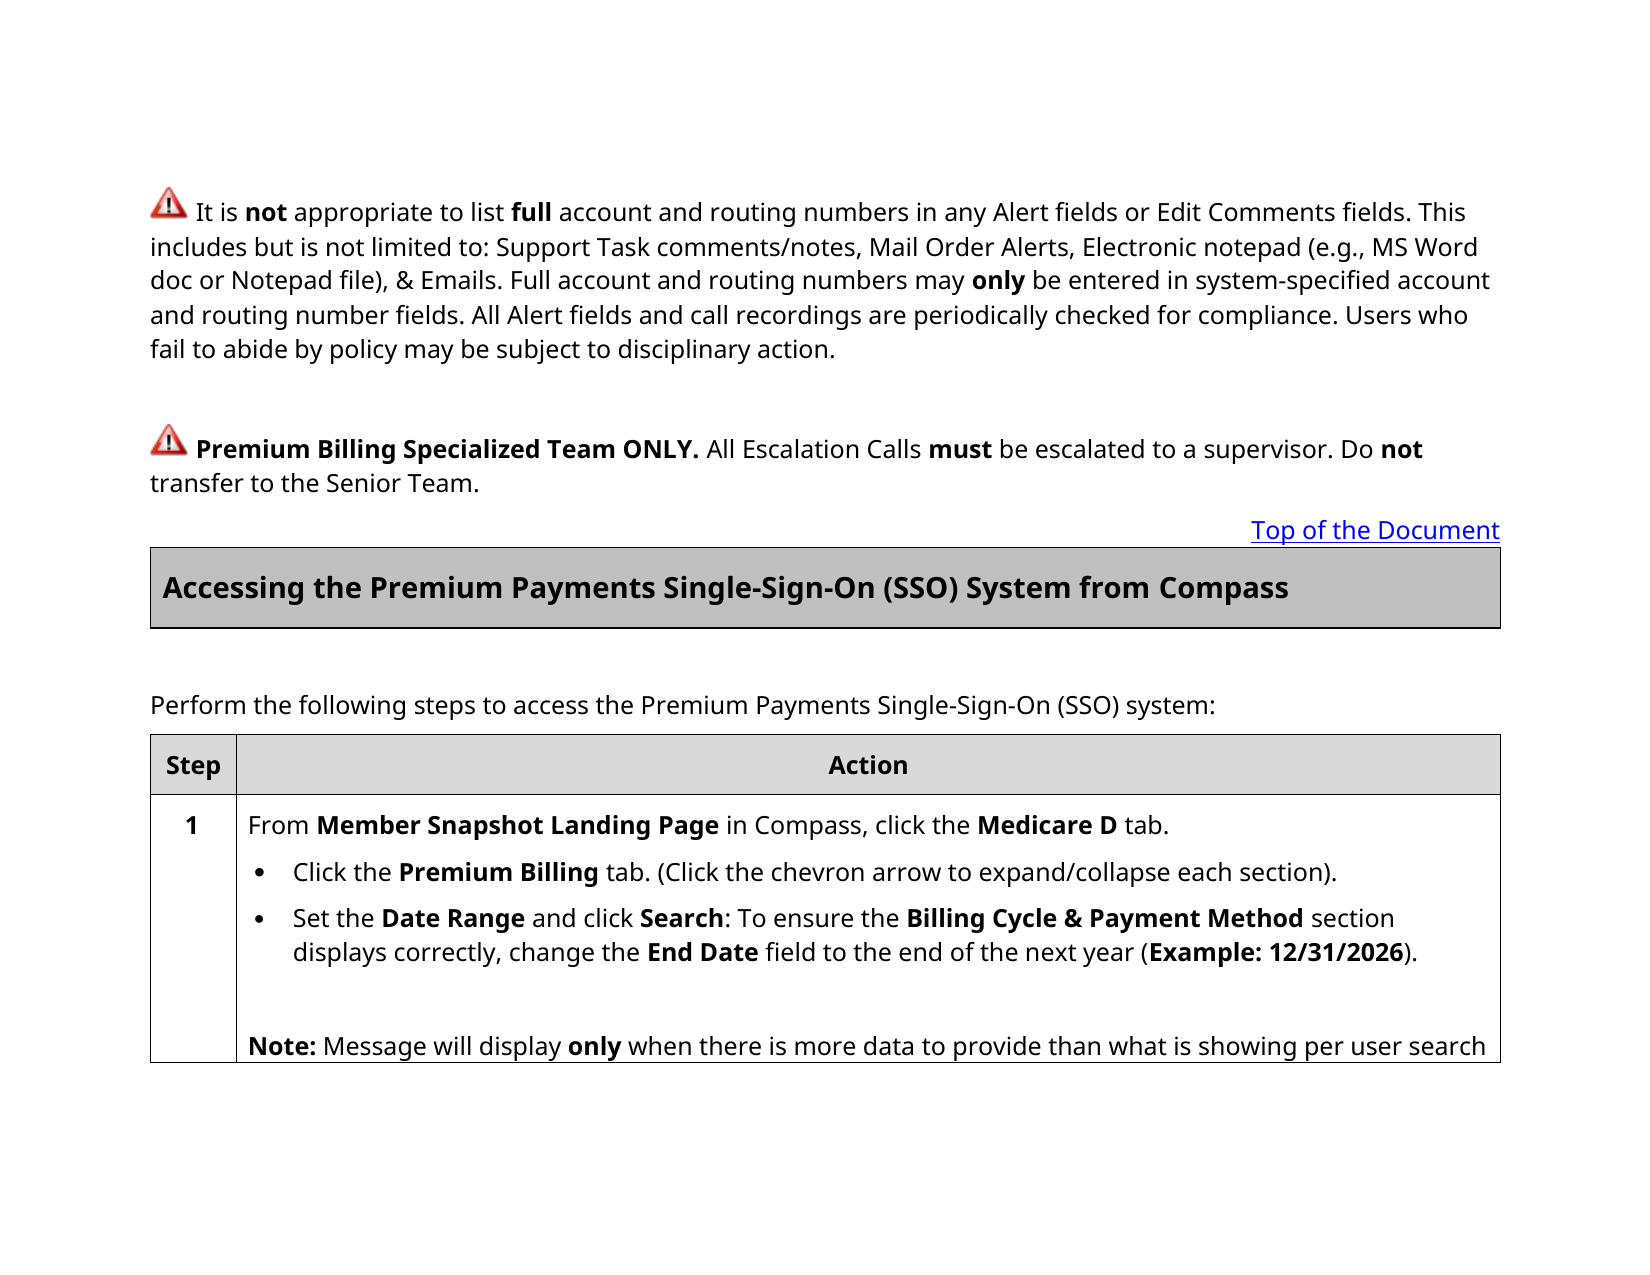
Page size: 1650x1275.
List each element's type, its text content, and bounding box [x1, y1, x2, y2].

table_header Step [151, 735, 236, 794]
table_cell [237, 795, 1500, 1062]
text It is not appropriate to list full account and routing numbers in any Alert fields or Edit Comments fields. This includes but is not limited to: Support Task comments/notes, Mail Order Alerts, Electronic notepad (e.g., MS Word doc or Notepad file), & Emails. Full account and routing numbers may only be entered in system-specified account and routing number fields. All Alert fields and call recordings are periodically checked for compliance. Users who fail to abide by policy may be subject to disciplinary action. [150, 187, 1500, 365]
text Perform the following steps to access the Premium Payments Single-Sign-On (SSO) system: [150, 688, 1500, 722]
table_header Accessing the Premium Payments Single-Sign-On (SSO) System from Compass [151, 548, 1500, 627]
picture [150, 424, 189, 459]
table_header Action [237, 735, 1500, 794]
picture [150, 187, 189, 222]
table_cell 1 [151, 795, 236, 1062]
text Top of the Document [150, 513, 1500, 547]
text Premium Billing Specialized Team ONLY. All Escalation Calls must be escalated to a supervisor. Do not transfer to the Senior Team. [150, 424, 1500, 500]
